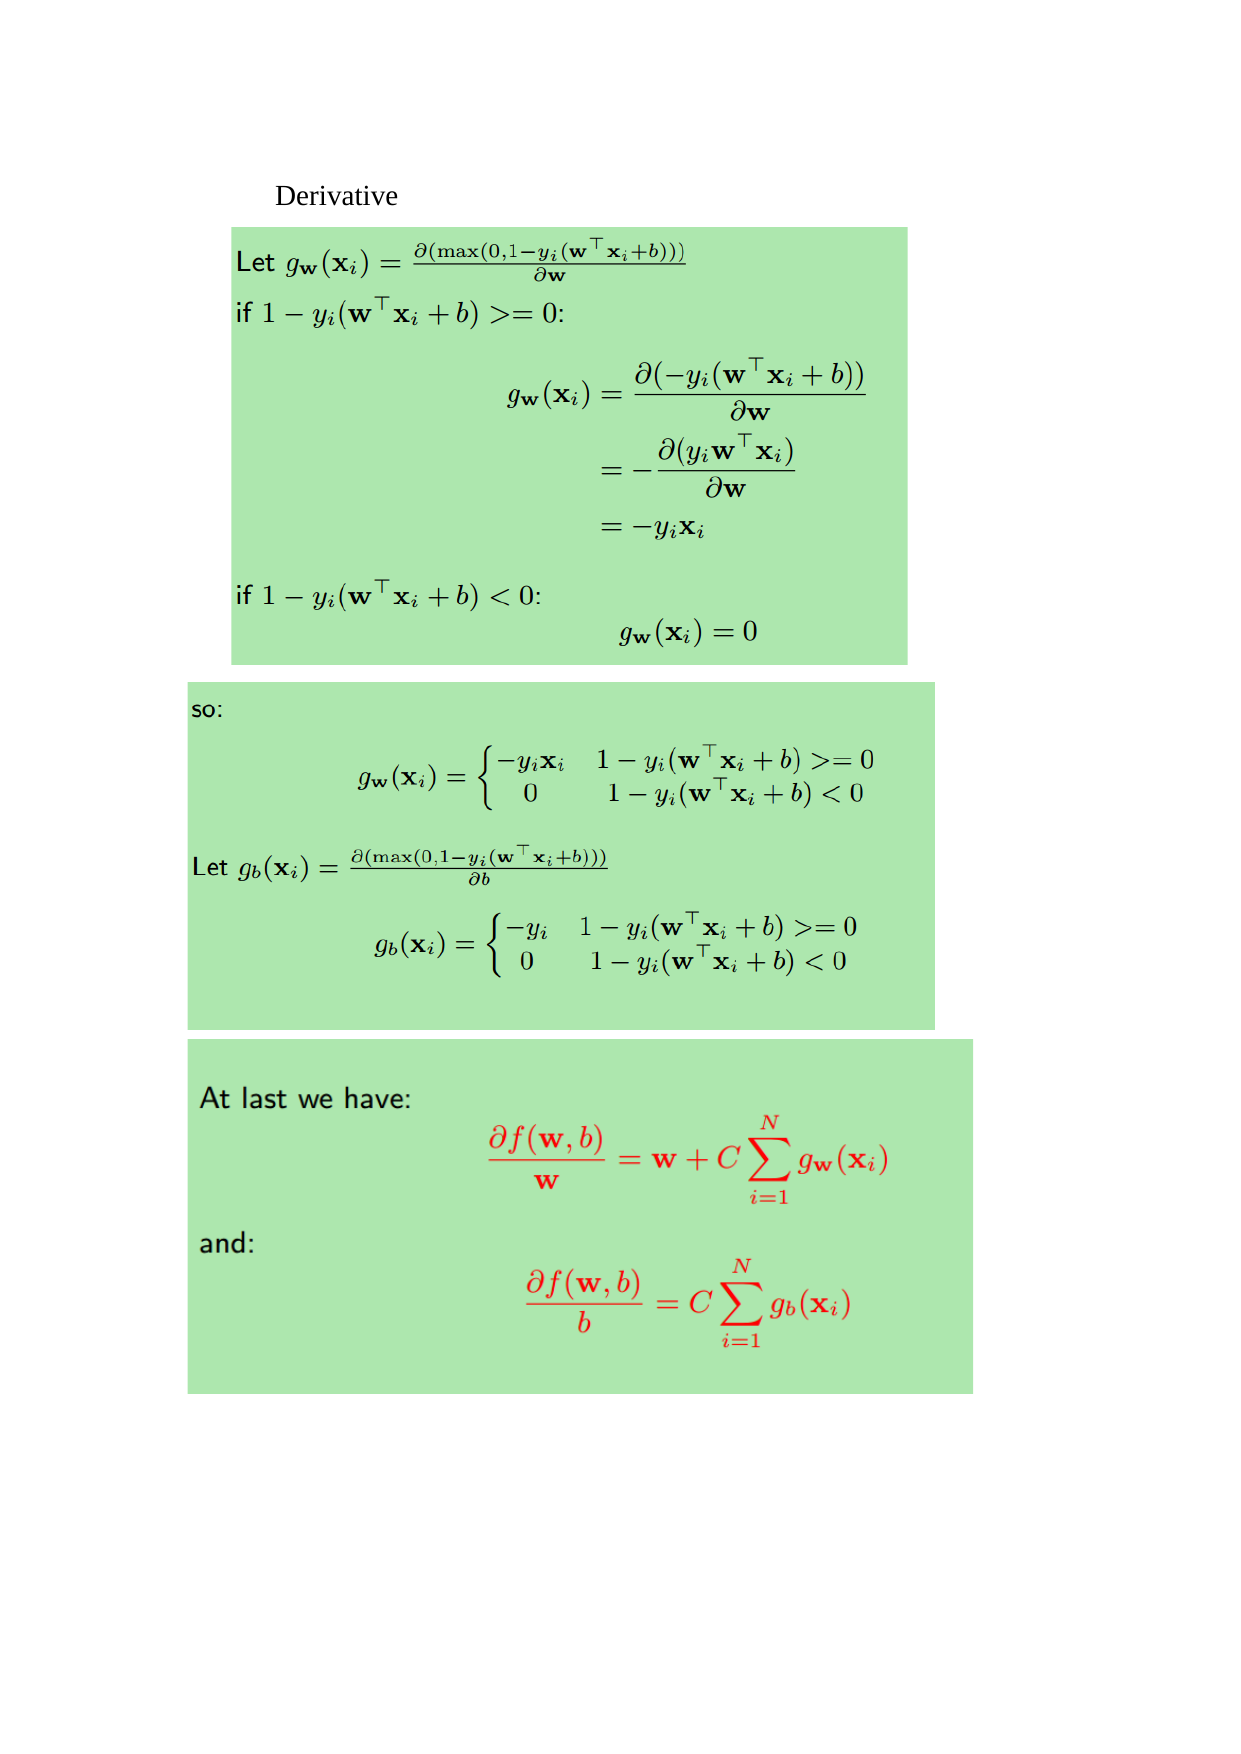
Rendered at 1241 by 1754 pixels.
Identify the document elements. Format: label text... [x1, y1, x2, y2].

picture [187, 1039, 974, 1394]
picture [187, 682, 935, 1030]
picture [231, 227, 908, 665]
